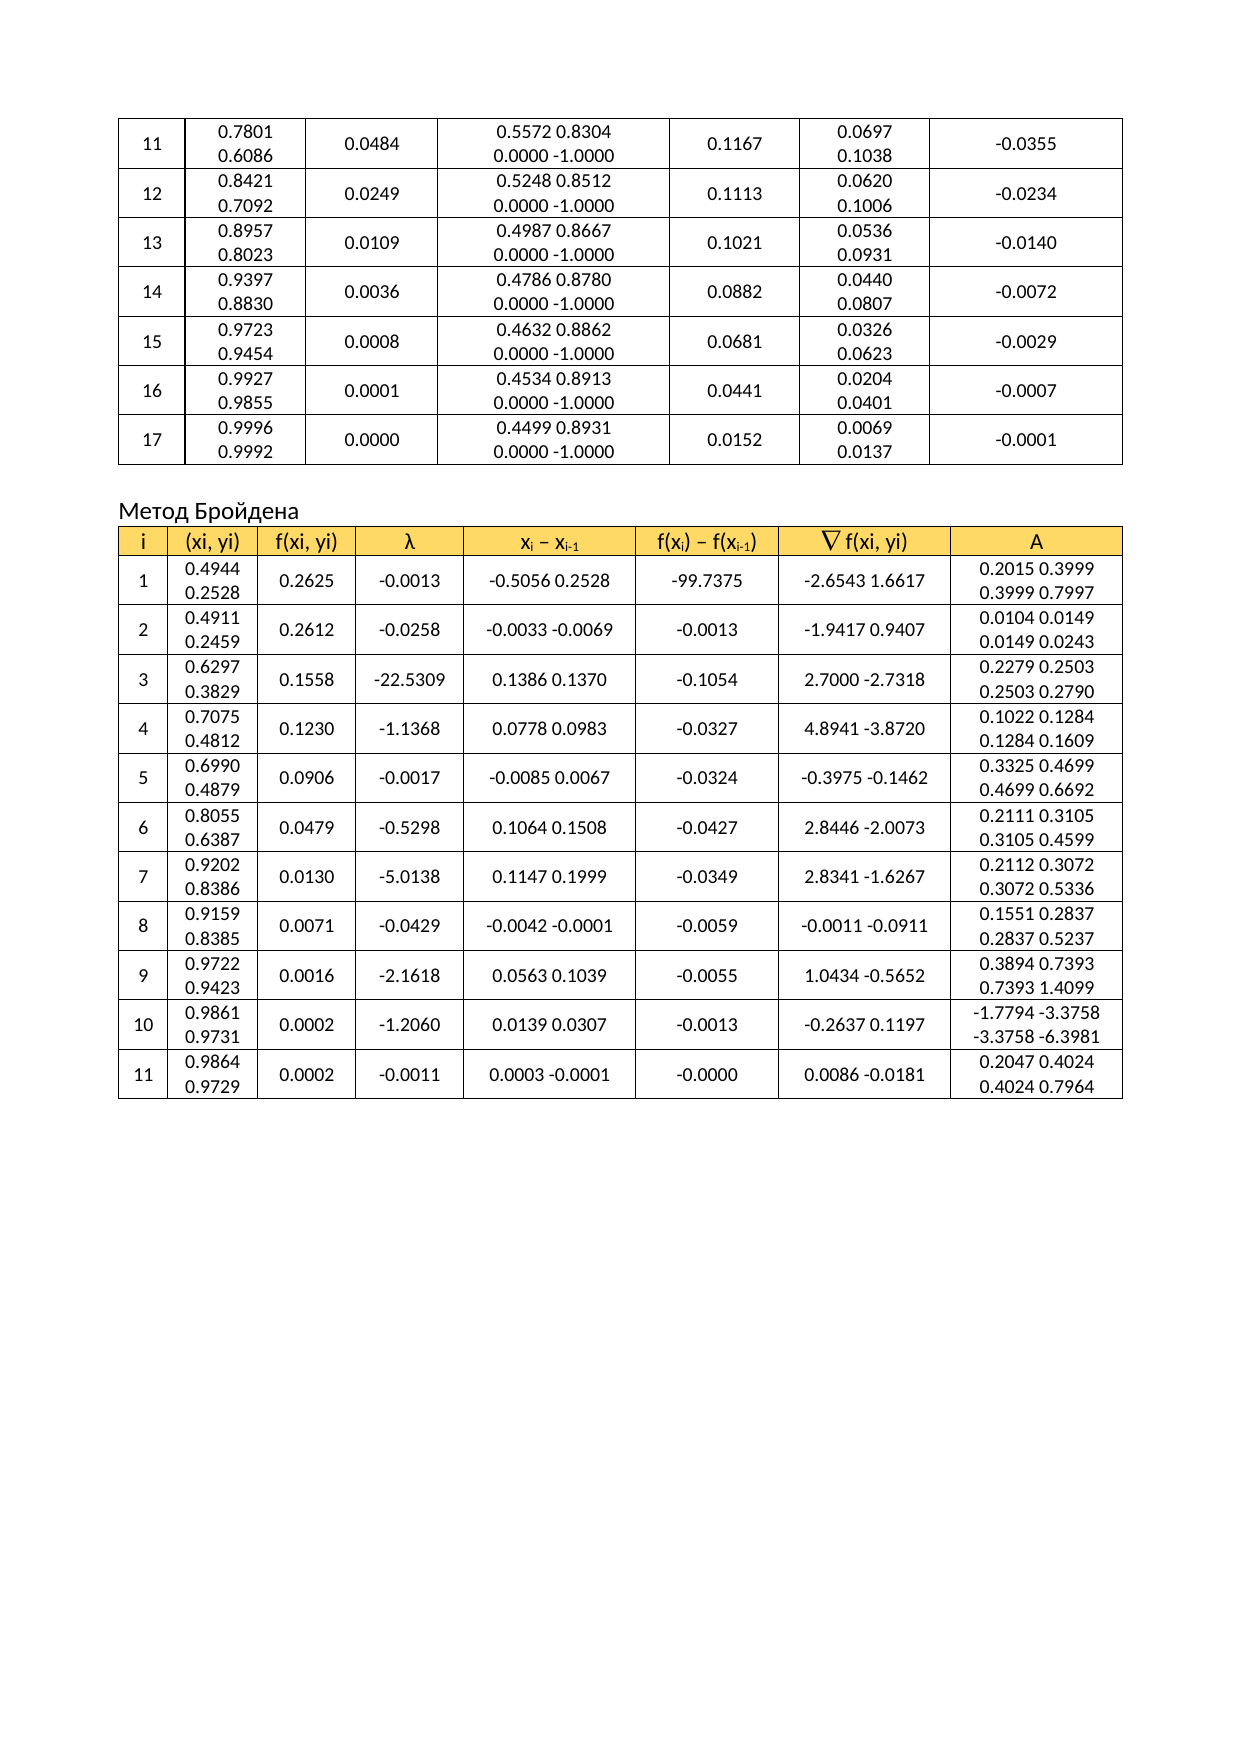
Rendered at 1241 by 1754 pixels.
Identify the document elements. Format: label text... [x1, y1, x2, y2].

table_cell 7 [119, 852, 167, 901]
table_cell 1.0434 -0.5652 [779, 951, 950, 999]
table_cell 0.0882 [670, 267, 799, 316]
table_cell -0.0011 -0.0911 [779, 902, 950, 950]
table_cell 0.0326 0.0623 [800, 317, 929, 365]
table_cell 0.0002 [258, 1000, 355, 1049]
table_cell 0.0036 [306, 267, 437, 316]
table_cell -0.0324 [636, 754, 778, 802]
table_cell 0.4987 0.8667 0.0000 -1.0000 [438, 218, 669, 266]
table_header f(xi, yi) [779, 527, 950, 555]
table_cell 0.1022 0.1284 0.1284 0.1609 [951, 704, 1122, 752]
table_cell -0.0007 [930, 366, 1122, 414]
table_cell 15 [119, 317, 184, 365]
table_cell 0.1551 0.2837 0.2837 0.5237 [951, 902, 1122, 950]
table_cell 0.4786 0.8780 0.0000 -1.0000 [438, 267, 669, 316]
table_cell -22.5309 [356, 655, 463, 703]
table_cell 0.0002 [258, 1050, 355, 1098]
table_cell 0.2112 0.3072 0.3072 0.5336 [951, 852, 1122, 901]
table_cell 0.3325 0.4699 0.4699 0.6692 [951, 754, 1122, 802]
table_cell 0.2015 0.3999 0.3999 0.7997 [951, 556, 1122, 604]
table_cell 0.3894 0.7393 0.7393 1.4099 [951, 951, 1122, 999]
table_cell 0.2279 0.2503 0.2503 0.2790 [951, 655, 1122, 703]
table_cell -0.0013 [356, 556, 463, 604]
table_cell -0.0033 -0.0069 [464, 605, 635, 654]
table_cell 0.0152 [670, 415, 799, 464]
table_header i [119, 527, 167, 555]
table_cell -0.0055 [636, 951, 778, 999]
table_cell 1 [119, 556, 167, 604]
table_cell -0.0085 0.0067 [464, 754, 635, 802]
table_cell 0.2047 0.4024 0.4024 0.7964 [951, 1050, 1122, 1098]
table_cell 0.2111 0.3105 0.3105 0.4599 [951, 803, 1122, 851]
table_cell 6 [119, 803, 167, 851]
table_cell -0.0258 [356, 605, 463, 654]
table_cell 0.8421 0.7092 [186, 169, 305, 217]
table_cell -0.0327 [636, 704, 778, 752]
table_cell 0.4499 0.8931 0.0000 -1.0000 [438, 415, 669, 464]
table_cell -0.1054 [636, 655, 778, 703]
table_cell 0.2625 [258, 556, 355, 604]
table_cell 0.0069 0.0137 [800, 415, 929, 464]
table_cell 0.6990 0.4879 [168, 754, 257, 802]
table_cell -0.0072 [930, 267, 1122, 316]
table_cell 0.1064 0.1508 [464, 803, 635, 851]
table_cell 0.0003 -0.0001 [464, 1050, 635, 1098]
table_cell -1.2060 [356, 1000, 463, 1049]
table_cell 0.0001 [306, 366, 437, 414]
table_cell 10 [119, 1000, 167, 1049]
table_header A [951, 527, 1122, 555]
table_cell 0.9722 0.9423 [168, 951, 257, 999]
table_cell 0.1147 0.1999 [464, 852, 635, 901]
table_cell 0.9996 0.9992 [186, 415, 305, 464]
table_cell 9 [119, 951, 167, 999]
table_cell 0.0697 0.1038 [800, 119, 929, 167]
table_cell 0.0479 [258, 803, 355, 851]
table_cell 0.0008 [306, 317, 437, 365]
table_cell -5.0138 [356, 852, 463, 901]
table_cell 0.6297 0.3829 [168, 655, 257, 703]
table_header (xi, yi) [168, 527, 257, 555]
table_cell 0.4944 0.2528 [168, 556, 257, 604]
table_cell -99.7375 [636, 556, 778, 604]
table_cell 0.1558 [258, 655, 355, 703]
table_cell -0.0427 [636, 803, 778, 851]
table_cell 0.0778 0.0983 [464, 704, 635, 752]
table_header f(xi, yi) [258, 527, 355, 555]
table_cell 0.0109 [306, 218, 437, 266]
table_cell 0.0130 [258, 852, 355, 901]
table_cell -0.0013 [636, 1000, 778, 1049]
table_cell 0.1021 [670, 218, 799, 266]
table_cell 0.0620 0.1006 [800, 169, 929, 217]
table_cell 0.9864 0.9729 [168, 1050, 257, 1098]
table_cell -0.0042 -0.0001 [464, 902, 635, 950]
table_cell 0.8957 0.8023 [186, 218, 305, 266]
table_cell 0.0086 -0.0181 [779, 1050, 950, 1098]
table_cell 0.0249 [306, 169, 437, 217]
table_cell 0.9397 0.8830 [186, 267, 305, 316]
table_cell -2.6543 1.6617 [779, 556, 950, 604]
table_cell 0.0071 [258, 902, 355, 950]
table_cell 0.0681 [670, 317, 799, 365]
table_cell 0.4632 0.8862 0.0000 -1.0000 [438, 317, 669, 365]
table_cell 0.0104 0.0149 0.0149 0.0243 [951, 605, 1122, 654]
table_cell -0.0059 [636, 902, 778, 950]
table_cell 0.1113 [670, 169, 799, 217]
table_cell 4 [119, 704, 167, 752]
table_header λ [356, 527, 463, 555]
table_cell -0.0001 [930, 415, 1122, 464]
table_cell -1.1368 [356, 704, 463, 752]
table_cell -2.1618 [356, 951, 463, 999]
table_cell -0.0234 [930, 169, 1122, 217]
table_cell 0.5248 0.8512 0.0000 -1.0000 [438, 169, 669, 217]
table_cell 14 [119, 267, 184, 316]
table_cell 0.0016 [258, 951, 355, 999]
table_cell 16 [119, 366, 184, 414]
table_cell 0.0484 [306, 119, 437, 167]
table_cell 11 [119, 1050, 167, 1098]
table_cell -0.0011 [356, 1050, 463, 1098]
table_cell 4.8941 -3.8720 [779, 704, 950, 752]
table_cell 0.7801 0.6086 [186, 119, 305, 167]
table_header xi – xi-1 [464, 527, 635, 555]
table_cell 2 [119, 605, 167, 654]
table_cell -0.3975 -0.1462 [779, 754, 950, 802]
table_cell 0.0563 0.1039 [464, 951, 635, 999]
table_cell 0.1230 [258, 704, 355, 752]
table_cell 8 [119, 902, 167, 950]
table_cell -0.0429 [356, 902, 463, 950]
table_cell 0.0000 [306, 415, 437, 464]
table_cell 0.0139 0.0307 [464, 1000, 635, 1049]
table_cell 0.4911 0.2459 [168, 605, 257, 654]
table_cell 0.9159 0.8385 [168, 902, 257, 950]
table_cell 0.0441 [670, 366, 799, 414]
table_cell -0.0017 [356, 754, 463, 802]
table_cell 0.2612 [258, 605, 355, 654]
table_cell -1.9417 0.9407 [779, 605, 950, 654]
table_cell 0.9202 0.8386 [168, 852, 257, 901]
table_cell -0.0013 [636, 605, 778, 654]
table_cell 0.9723 0.9454 [186, 317, 305, 365]
table_cell 5 [119, 754, 167, 802]
table_cell 0.0906 [258, 754, 355, 802]
table_cell -1.7794 -3.3758 -3.3758 -6.3981 [951, 1000, 1122, 1049]
table_cell -0.0349 [636, 852, 778, 901]
table_cell -0.5056 0.2528 [464, 556, 635, 604]
table_cell 2.8341 -1.6267 [779, 852, 950, 901]
table_cell 0.4534 0.8913 0.0000 -1.0000 [438, 366, 669, 414]
table_cell 11 [119, 119, 184, 167]
table_header f(xi) – f(xi-1) [636, 527, 778, 555]
table_cell 0.8055 0.6387 [168, 803, 257, 851]
table_cell -0.2637 0.1197 [779, 1000, 950, 1049]
table_cell 0.1167 [670, 119, 799, 167]
table_cell -0.0355 [930, 119, 1122, 167]
table_cell 0.9861 0.9731 [168, 1000, 257, 1049]
table_cell 2.8446 -2.0073 [779, 803, 950, 851]
table_cell 3 [119, 655, 167, 703]
table_cell 13 [119, 218, 184, 266]
table_cell 0.9927 0.9855 [186, 366, 305, 414]
table_cell 0.7075 0.4812 [168, 704, 257, 752]
table_cell 0.1386 0.1370 [464, 655, 635, 703]
table_cell -0.0000 [636, 1050, 778, 1098]
table_cell 0.0204 0.0401 [800, 366, 929, 414]
text Метод Бройдена [118, 495, 1122, 526]
table_cell 12 [119, 169, 184, 217]
table_cell 17 [119, 415, 184, 464]
table_cell -0.0140 [930, 218, 1122, 266]
table_cell -0.5298 [356, 803, 463, 851]
table_cell 0.0536 0.0931 [800, 218, 929, 266]
table_cell 0.0440 0.0807 [800, 267, 929, 316]
table_cell 0.5572 0.8304 0.0000 -1.0000 [438, 119, 669, 167]
table_cell -0.0029 [930, 317, 1122, 365]
table_cell 2.7000 -2.7318 [779, 655, 950, 703]
